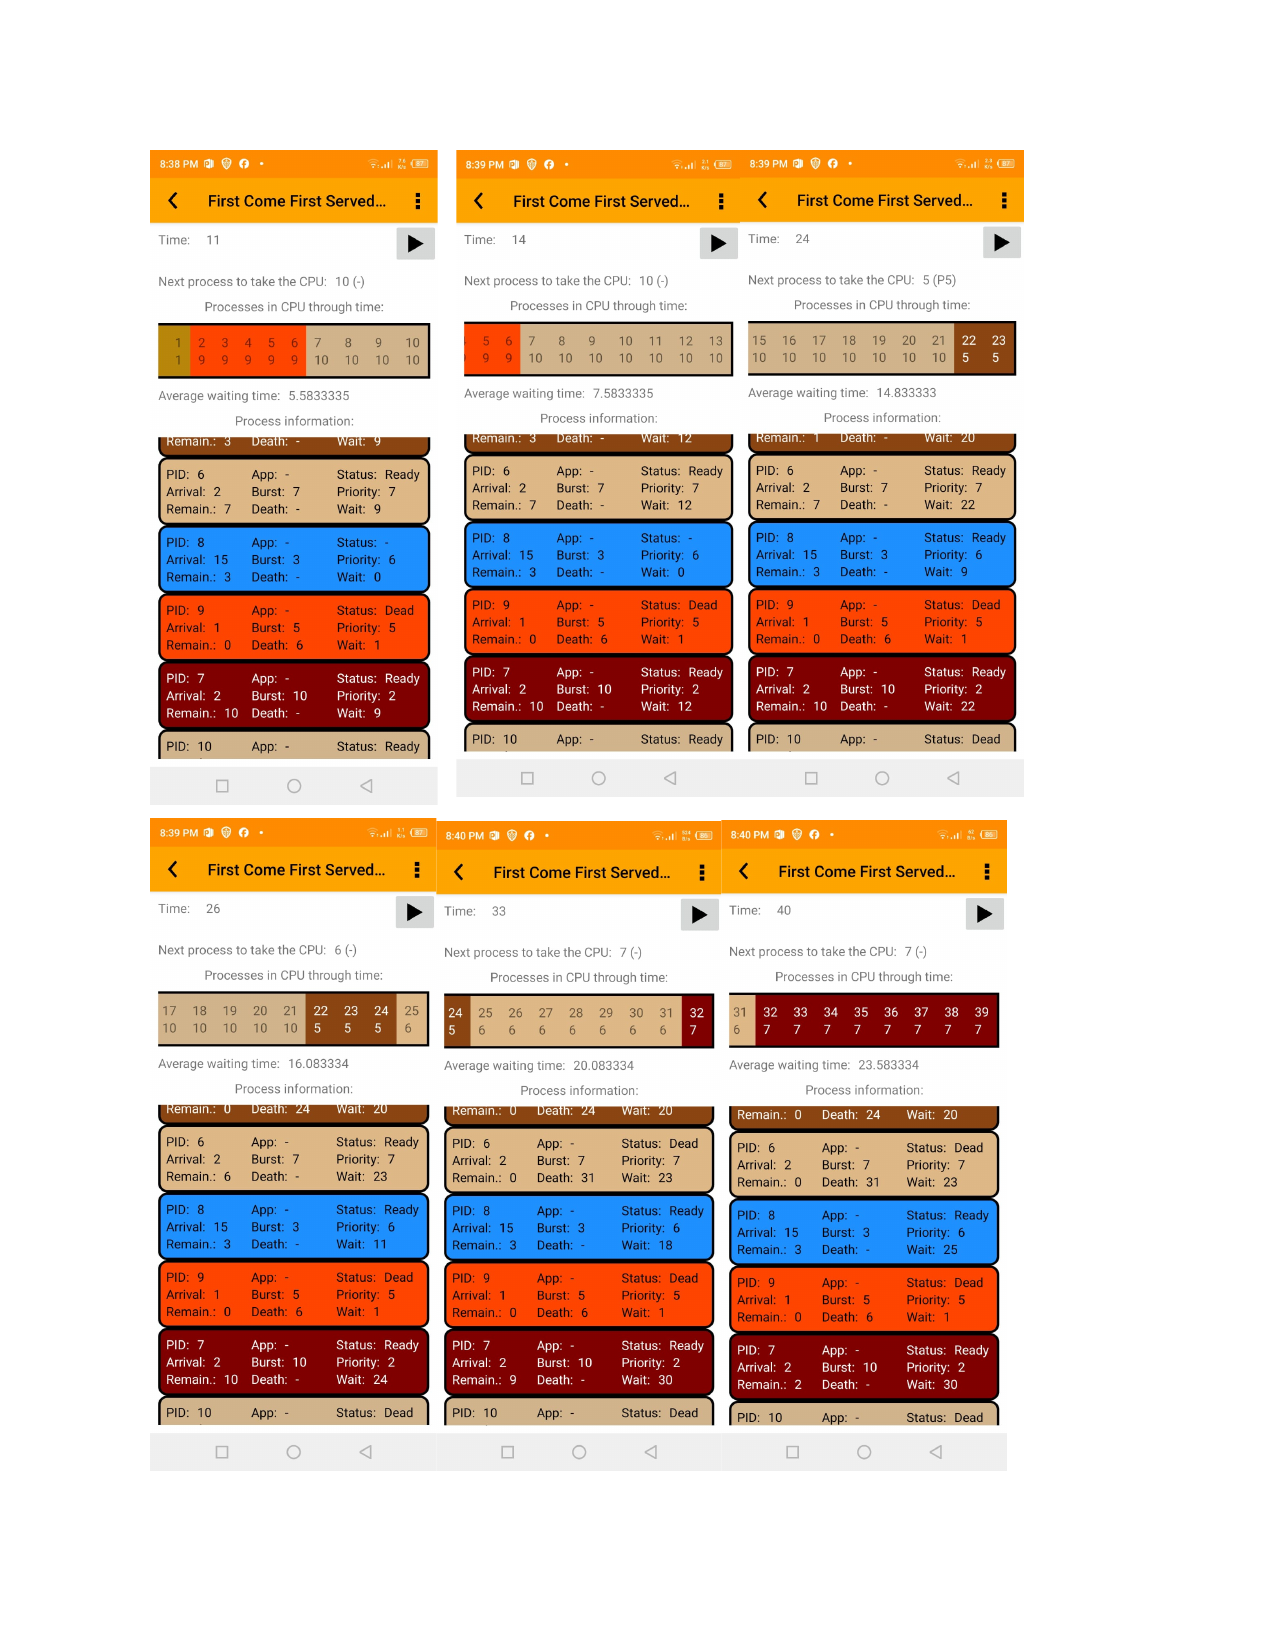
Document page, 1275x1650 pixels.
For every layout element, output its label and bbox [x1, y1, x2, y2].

picture [456, 150, 1024, 797]
picture [150, 150, 438, 805]
picture [150, 818, 1007, 1471]
